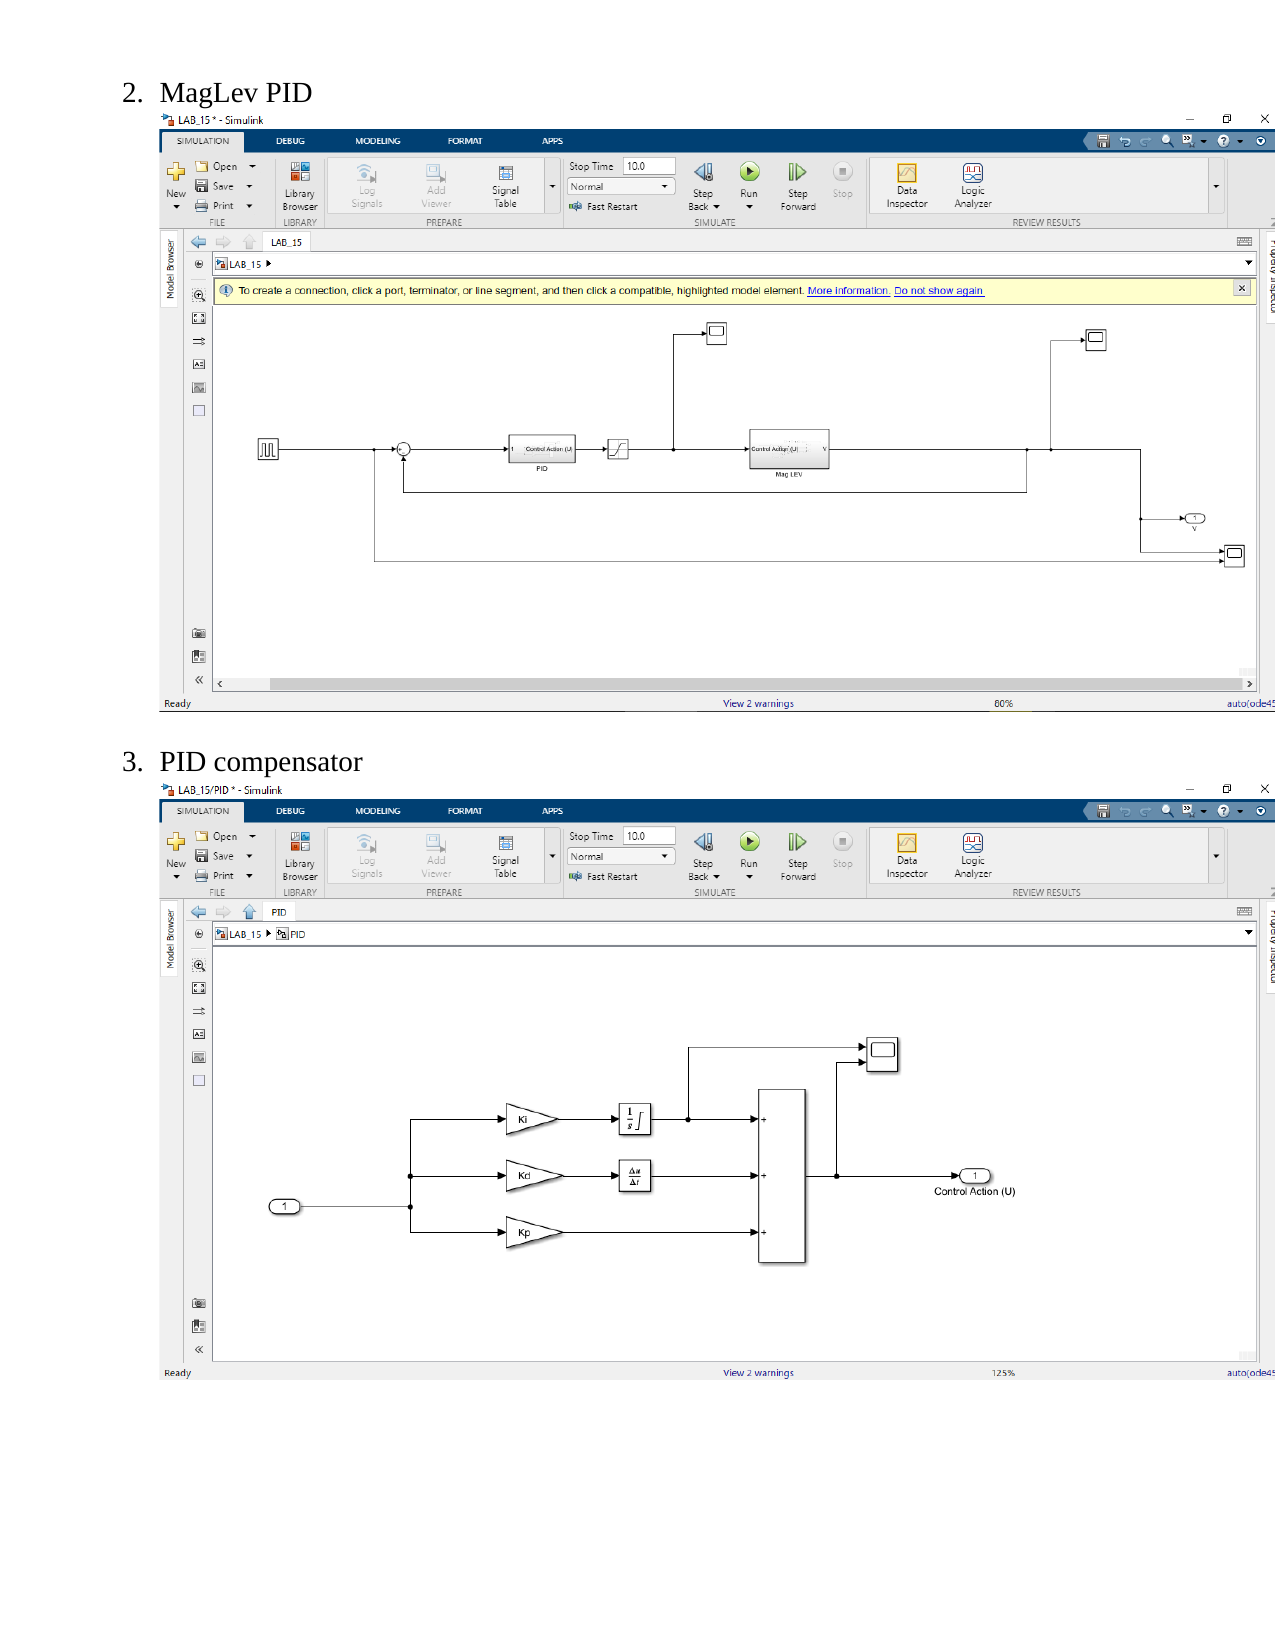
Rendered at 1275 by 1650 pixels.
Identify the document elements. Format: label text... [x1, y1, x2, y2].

picture [159, 110, 1275, 712]
picture [159, 780, 1275, 1380]
